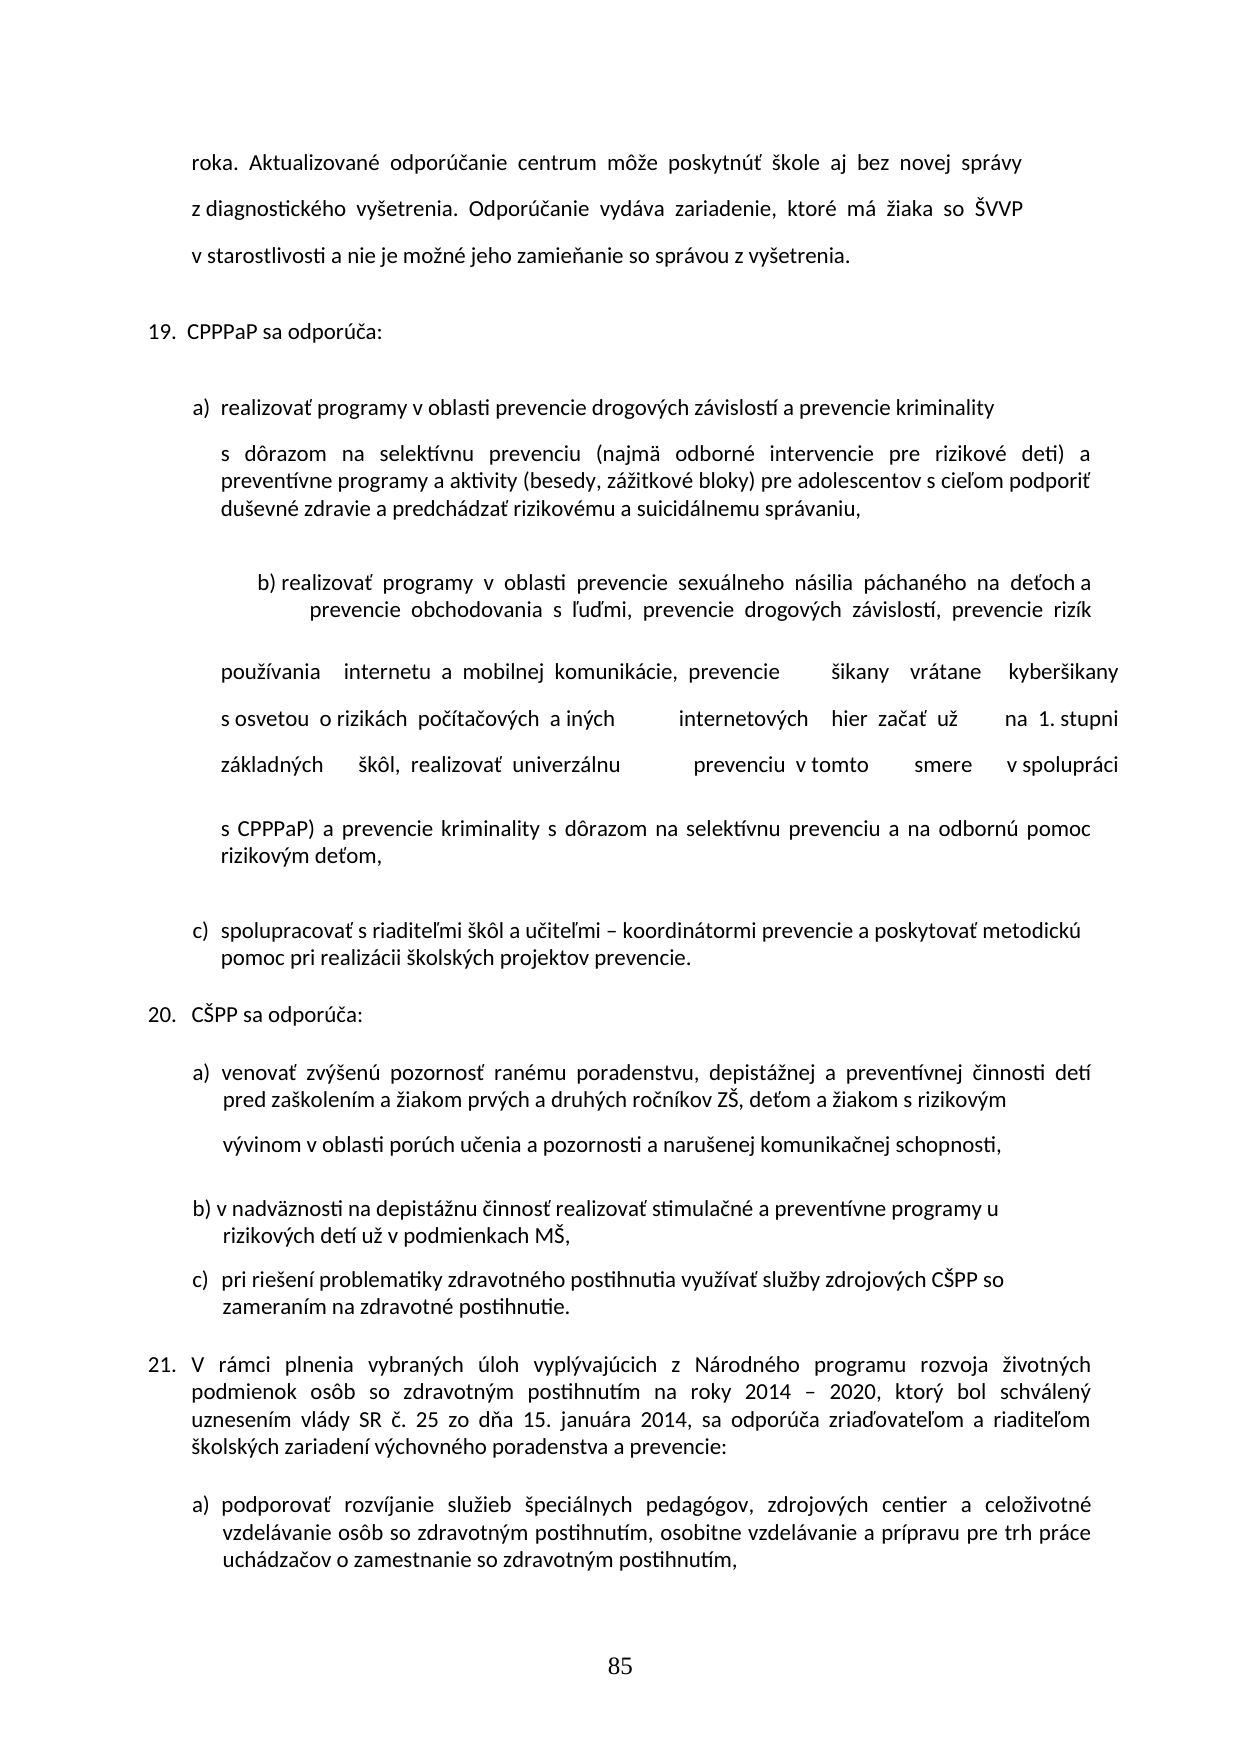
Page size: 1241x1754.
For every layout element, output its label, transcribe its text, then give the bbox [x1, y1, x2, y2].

list podporovať rozvíjanie služieb špeciálnych pedagógov, zdrojových centier a celoživotné vzdelávanie osôb so zdravotným postihnutím, osobitne vzdelávanie a prípravu pre trh práce uchádzačov o zamestnanie so zdravotným postihnutím, [192, 1491, 1093, 1573]
list CŠPP sa odporúča: [148, 1000, 1093, 1028]
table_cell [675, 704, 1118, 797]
text 19. CPPPaP sa odporúča: [148, 317, 1093, 345]
list V rámci plnenia vybraných úloh vyplývajúcich z Národného programu rozvoja životných podmienok osôb so zdravotným postihnutím na roky 2014 – 2020, ktorý bol schválený uznesením vlády SR č. 25 zo dňa 15. januára 2014, sa odporúča zriaďovateľom a riaditeľom školských zariadení výchovného poradenstva a prevencie: [148, 1350, 1093, 1460]
text vývinom v oblasti porúch učenia a pozornosti a narušenej komunikačnej schopnosti, [223, 1130, 1093, 1158]
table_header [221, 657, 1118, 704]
list spolupracovať s riaditeľmi škôl a učiteľmi – koordinátormi prevencie a poskytovať metodickú pomoc pri realizácii školských projektov prevencie. [192, 917, 1093, 971]
text b) realizovať programy v oblasti prevencie sexuálneho násilia páchaného na deťoch a prevencie obchodovania s ľuďmi, prevencie drogových závislostí, prevencie rizík [191, 569, 1093, 623]
text roka. Aktualizované odporúčanie centrum môže poskytnúť škole aj bez novej správy [191, 148, 1093, 176]
list realizovať programy v oblasti prevencie drogových závislostí a prevencie kriminality [192, 393, 1093, 421]
text b) v nadväznosti na depistážnu činnosť realizovať stimulačné a preventívne programy u rizikových detí už v podmienkach MŠ, [192, 1194, 1093, 1249]
text z diagnostického vyšetrenia. Odporúčanie vydáva zariadenie, ktoré má žiaka so ŠVVP [191, 194, 1093, 222]
text s dôrazom na selektívnu prevenciu (najmä odborné intervencie pre rizikové deti) a preventívne programy a aktivity (besedy, zážitkové bloky) pre adolescentov s cieľom podporiť duševné zdravie a predchádzať rizikovému a suicidálnemu správaniu, [221, 439, 1093, 522]
text s CPPPaP) a prevencie kriminality s dôrazom na selektívnu prevenciu a na odbornú pomoc rizikovým deťom, [221, 815, 1093, 869]
text v starostlivosti a nie je možné jeho zamieňanie so správou z vyšetrenia. [191, 241, 1093, 269]
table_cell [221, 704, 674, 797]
list venovať zvýšenú pozornosť ranému poradenstvu, depistážnej a preventívnej činnosti detí pred zaškolením a žiakom prvých a druhých ročníkov ZŠ, deťom a žiakom s rizikovým [192, 1059, 1093, 1113]
list pri riešení problematiky zdravotného postihnutia využívať služby zdrojových CŠPP so zameraním na zdravotné postihnutie. [192, 1266, 1093, 1320]
